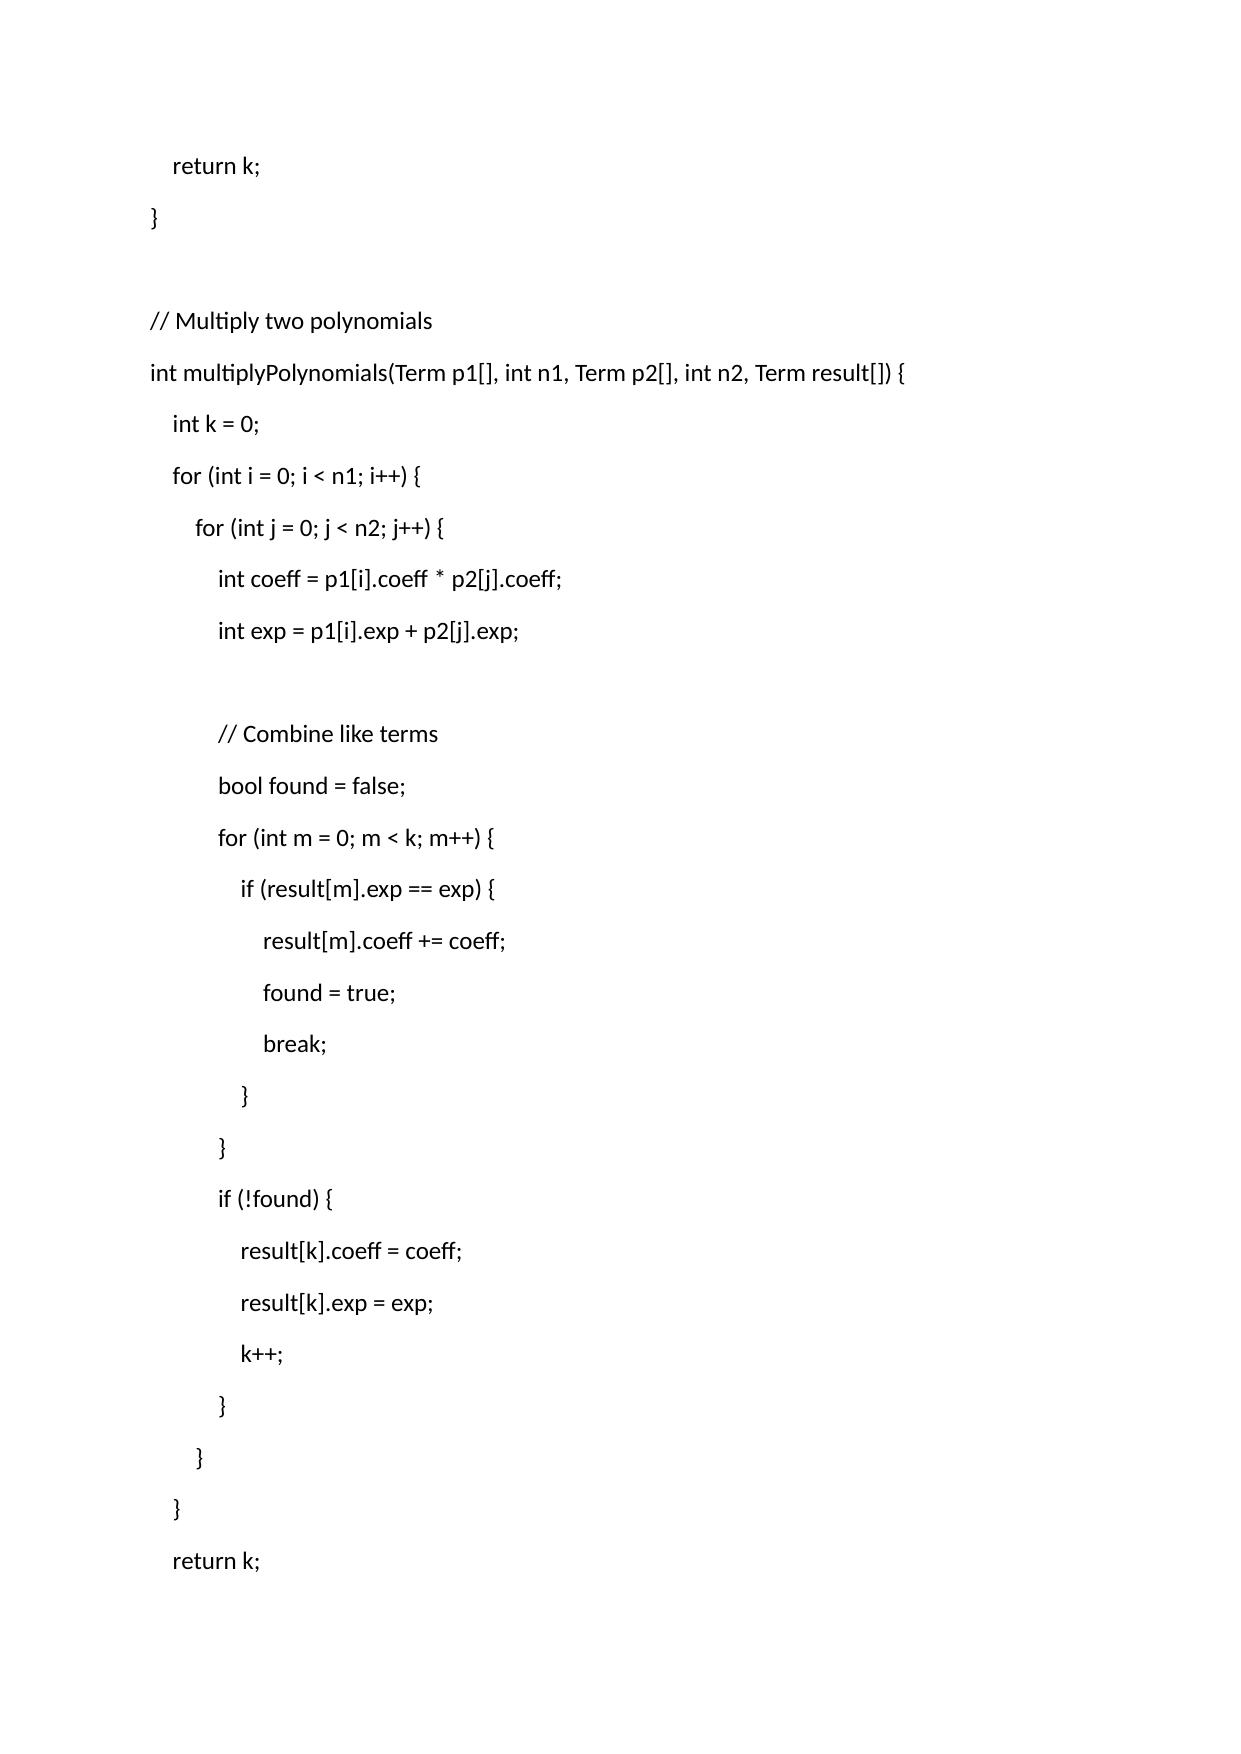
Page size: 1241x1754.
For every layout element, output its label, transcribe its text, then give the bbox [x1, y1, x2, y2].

text k++; [150, 1338, 1090, 1369]
text int multiplyPolynomials(Term p1[], int n1, Term p2[], int n2, Term result[]) { [150, 357, 1090, 387]
text if (result[m].exp == exp) { [150, 873, 1090, 904]
text } [150, 1493, 1090, 1524]
text int k = 0; [150, 408, 1090, 439]
text int coeff = p1[i].coeff * p2[j].coeff; [150, 563, 1090, 594]
text break; [150, 1028, 1090, 1059]
text for (int i = 0; i < n1; i++) { [150, 460, 1090, 491]
text result[m].coeff += coeff; [150, 925, 1090, 956]
text } [150, 202, 1090, 232]
text result[k].exp = exp; [150, 1287, 1090, 1317]
text } [150, 1442, 1090, 1472]
text // Multiply two polynomials [150, 305, 1090, 336]
text } [150, 1132, 1090, 1162]
text bool found = false; [150, 770, 1090, 801]
text // Combine like terms [150, 718, 1090, 749]
text for (int m = 0; m < k; m++) { [150, 822, 1090, 852]
text } [150, 1080, 1090, 1111]
text for (int j = 0; j < n2; j++) { [150, 512, 1090, 542]
text if (!found) { [150, 1183, 1090, 1214]
text found = true; [150, 977, 1090, 1007]
text return k; [150, 1545, 1090, 1576]
text int exp = p1[i].exp + p2[j].exp; [150, 615, 1090, 646]
text result[k].coeff = coeff; [150, 1235, 1090, 1266]
text } [150, 1390, 1090, 1421]
text return k; [150, 150, 1090, 181]
